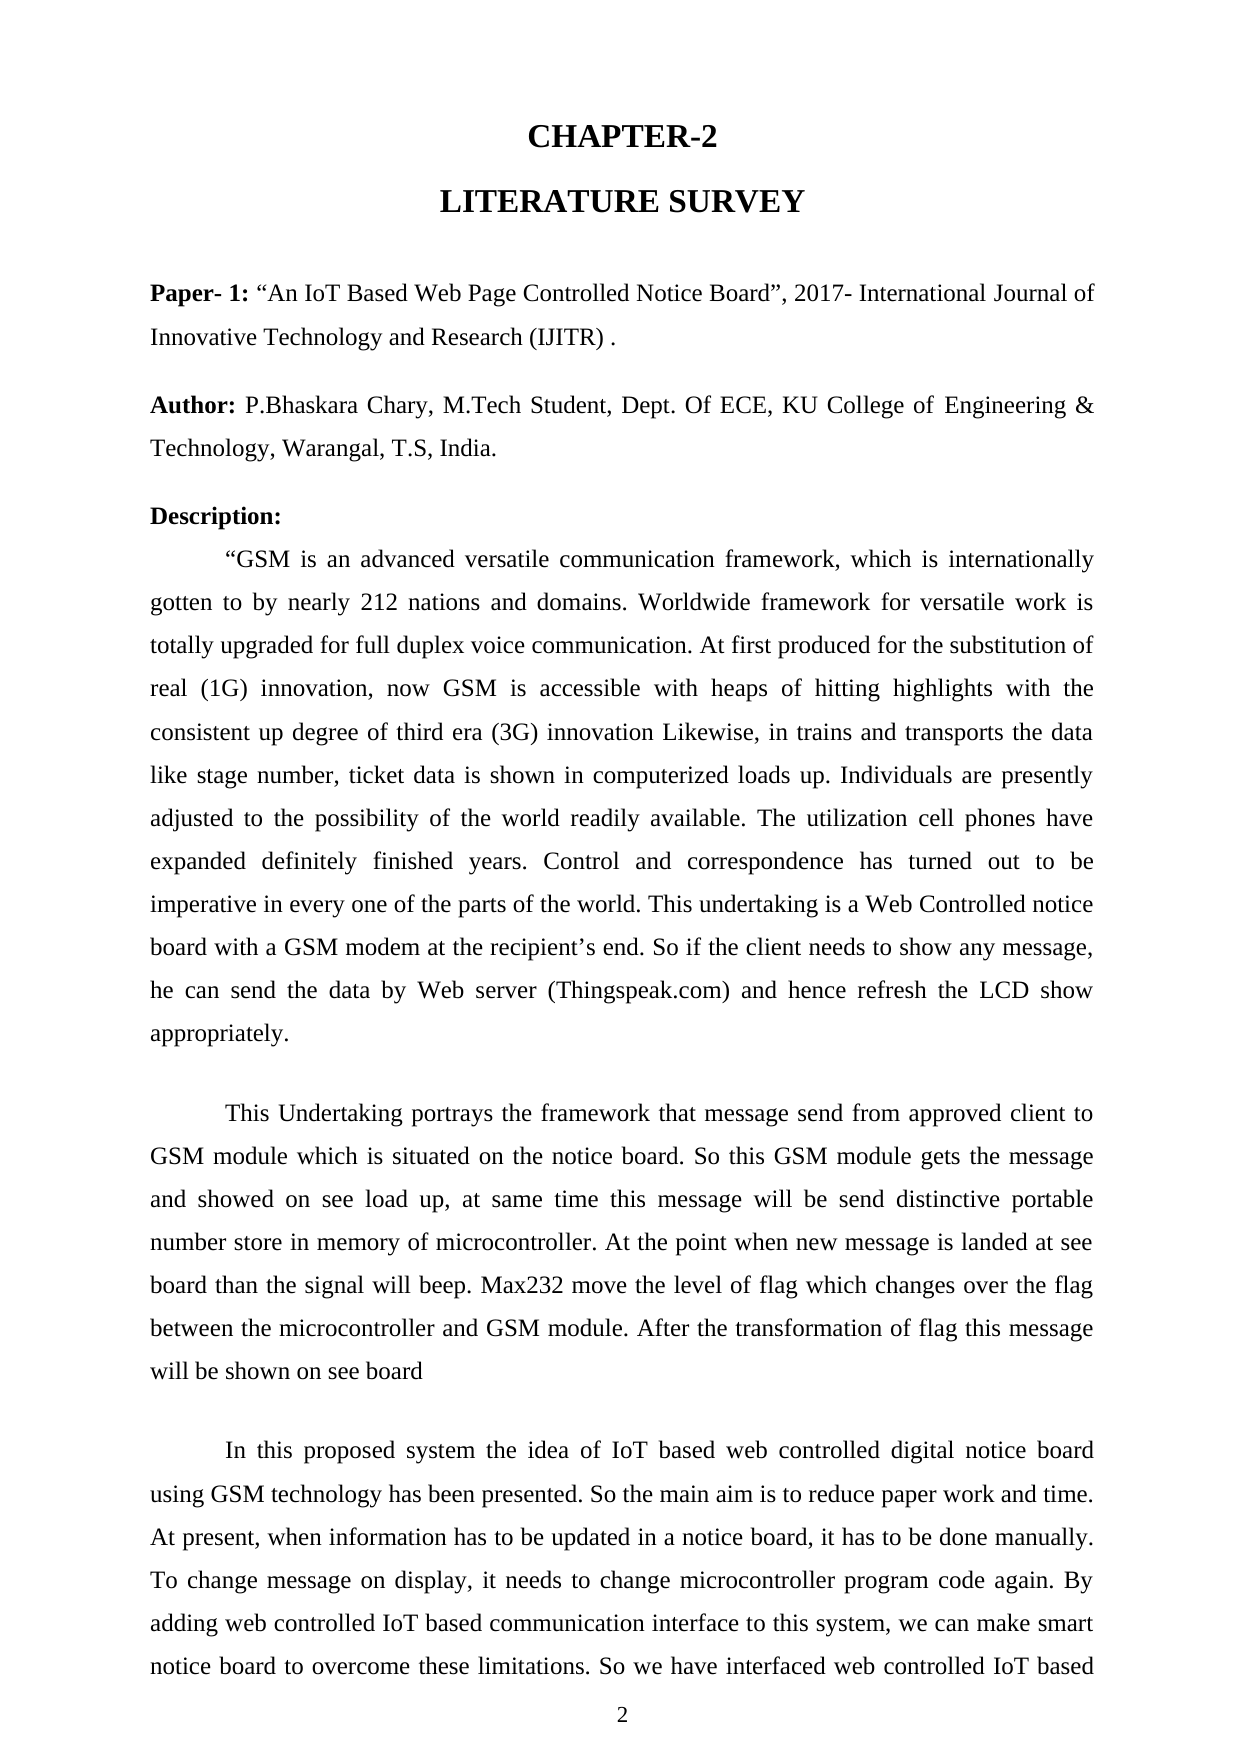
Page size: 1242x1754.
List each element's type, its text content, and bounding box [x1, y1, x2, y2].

text CHAPTER-2 [150, 117, 1095, 155]
text “GSM is an advanced versatile communication framework, which is internationally gotten to by nearly 212 nations and domains. Worldwide framework for versatile work is totally upgraded for full duplex voice communication. At first produced for the substitution of real (1G) innovation, now GSM is accessible with heaps of hitting highlights with the consistent up degree of third era (3G) innovation Likewise, in trains and transports the data like stage number, ticket data is shown in computerized loads up. Individuals are presently adjusted to the possibility of the world readily available. The utilization cell phones have expanded definitely finished years. Control and correspondence has turned out to be imperative in every one of the parts of the world. This undertaking is a Web Controlled notice board with a GSM modem at the recipient’s end. So if the client needs to show any message, he can send the data by Web server (Thingspeak.com) and hence refresh the LCD show appropriately. [150, 544, 1095, 1047]
text Author: P.Bhaskara Chary, M.Tech Student, Dept. Of ECE, KU College of Engineering & Technology, Warangal, T.S, India. [150, 390, 1095, 462]
text This Undertaking portrays the framework that message send from approved client to GSM module which is situated on the notice board. So this GSM module gets the message and showed on see load up, at same time this message will be send distinctive portable number store in memory of microcontroller. At the point when new message is landed at see board than the signal will beep. Max232 move the level of flag which changes over the flag between the microcontroller and GSM module. After the transformation of flag this message will be shown on see board [150, 1098, 1095, 1385]
text Description: [150, 501, 1095, 530]
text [150, 1436, 1095, 1680]
text Paper- 1: “An IoT Based Web Page Controlled Notice Board”, 2017- International Journal of Innovative Technology and Research (IJITR) . [150, 278, 1095, 350]
text LITERATURE SURVEY [150, 182, 1095, 220]
